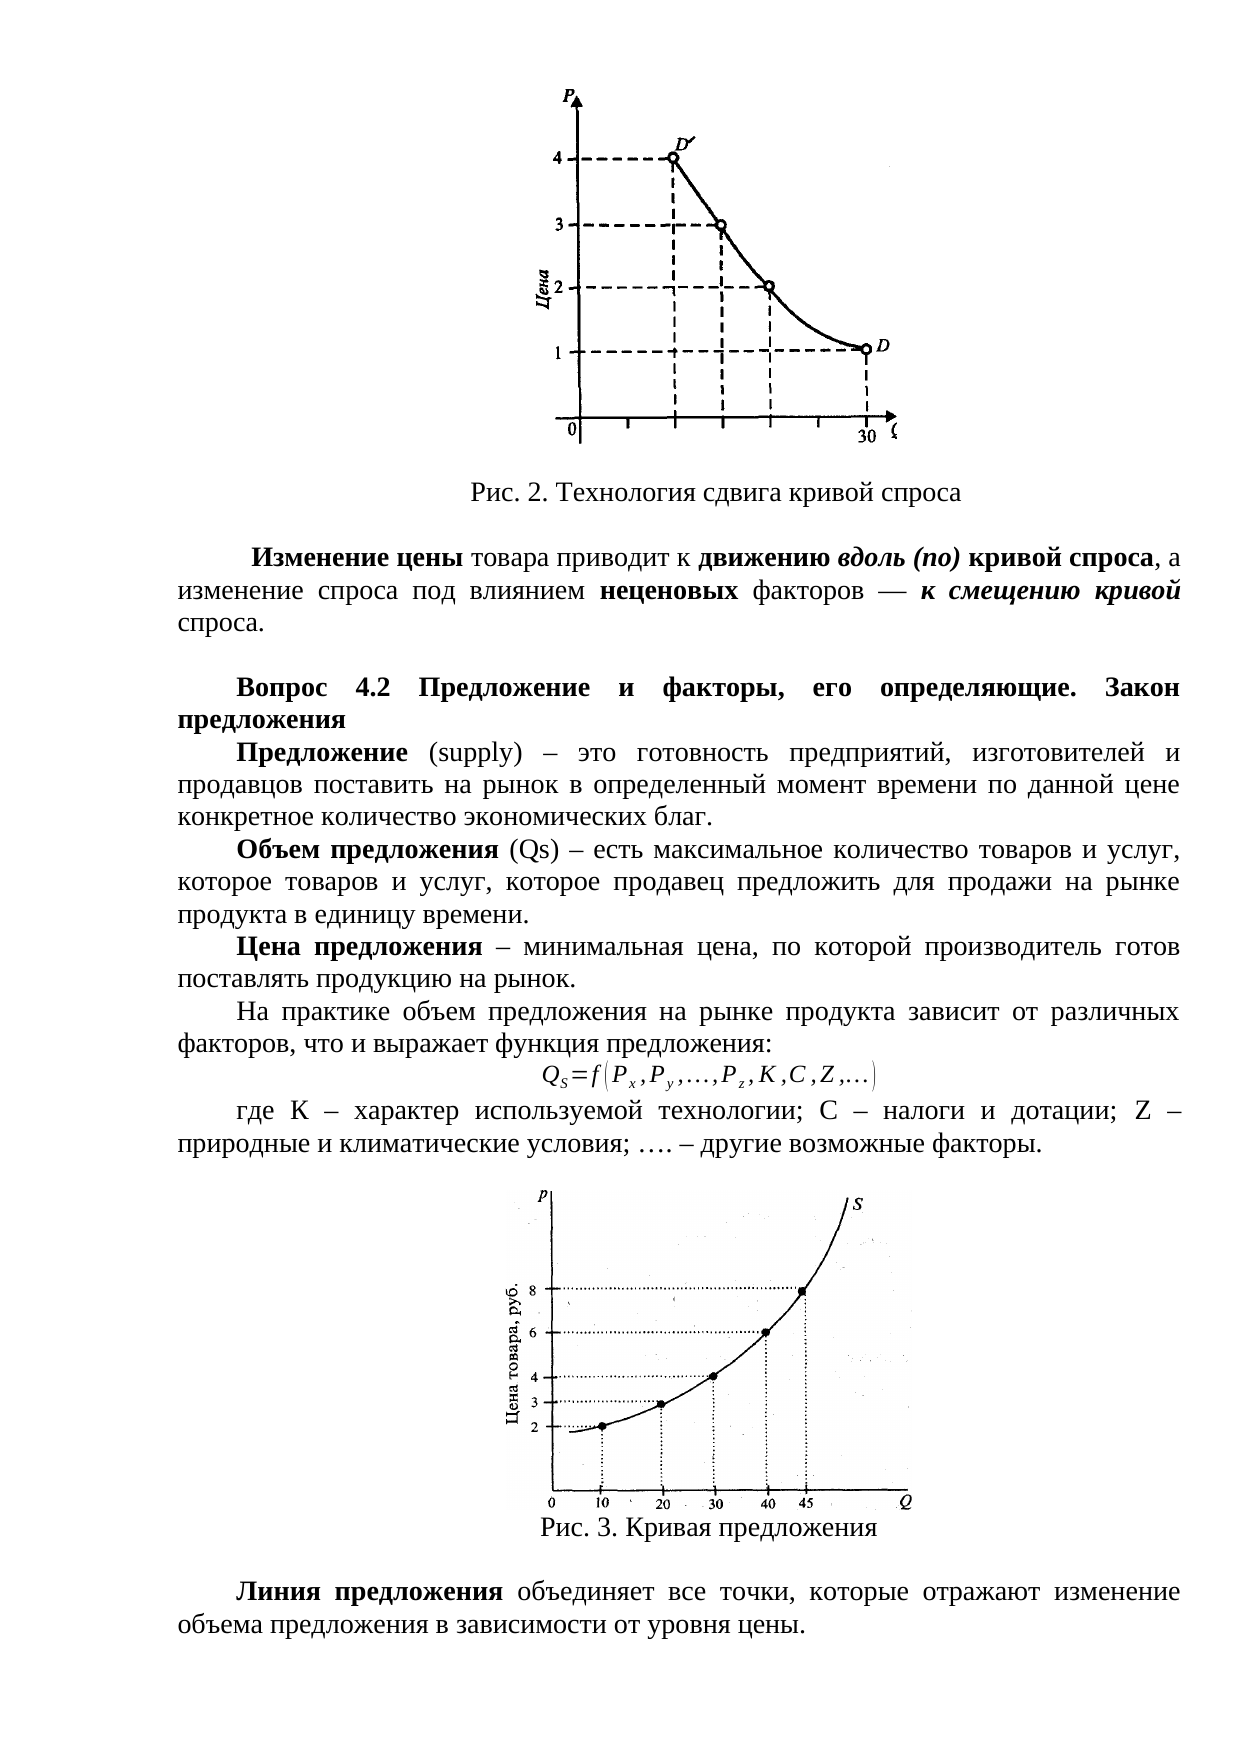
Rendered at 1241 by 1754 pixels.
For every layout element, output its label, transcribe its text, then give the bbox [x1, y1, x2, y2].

text Объем предложения (Qs) – есть максимальное количество товаров и услуг, которое товаров и услуг, которое продавец предложить для продажи на рынке продукта в единицу времени. [177, 832, 1181, 929]
picture [535, 88, 897, 444]
text где К – характер используемой технологии; С – налоги и дотации; Z – природные и климатические условия; …. – другие возможные факторы. [177, 1093, 1181, 1158]
text Изменение цены товара приводит к движению вдоль (по) кривой спроса, а изменение спроса под влиянием неценовых факторов — к смещению кривой спроса. [177, 540, 1181, 637]
text На практике объем предложения на рынке продукта зависит от различных факторов, что и выражает функция предложения: [177, 994, 1181, 1059]
text Вопрос 4.2 Предложение и факторы, его определяющие. Закон предложения [177, 670, 1181, 735]
picture [505, 1190, 912, 1510]
text Цена предложения – минимальная цена, по которой производитель готов поставлять продукцию на рынок. [177, 929, 1181, 994]
text Предложение (supply) – это готовность предприятий, изготовителей и продавцов поставить на рынок в определенный момент времени по данной цене конкретное количество экономических благ. [177, 735, 1181, 832]
text Линия предложения объединяет все точки, которые отражают изменение объема предложения в зависимости от уровня цены. [177, 1574, 1181, 1639]
text Рис. 2. Технология сдвига кривой спроса [177, 476, 1181, 508]
text Рис. 3. Кривая предложения [177, 1509, 1181, 1542]
